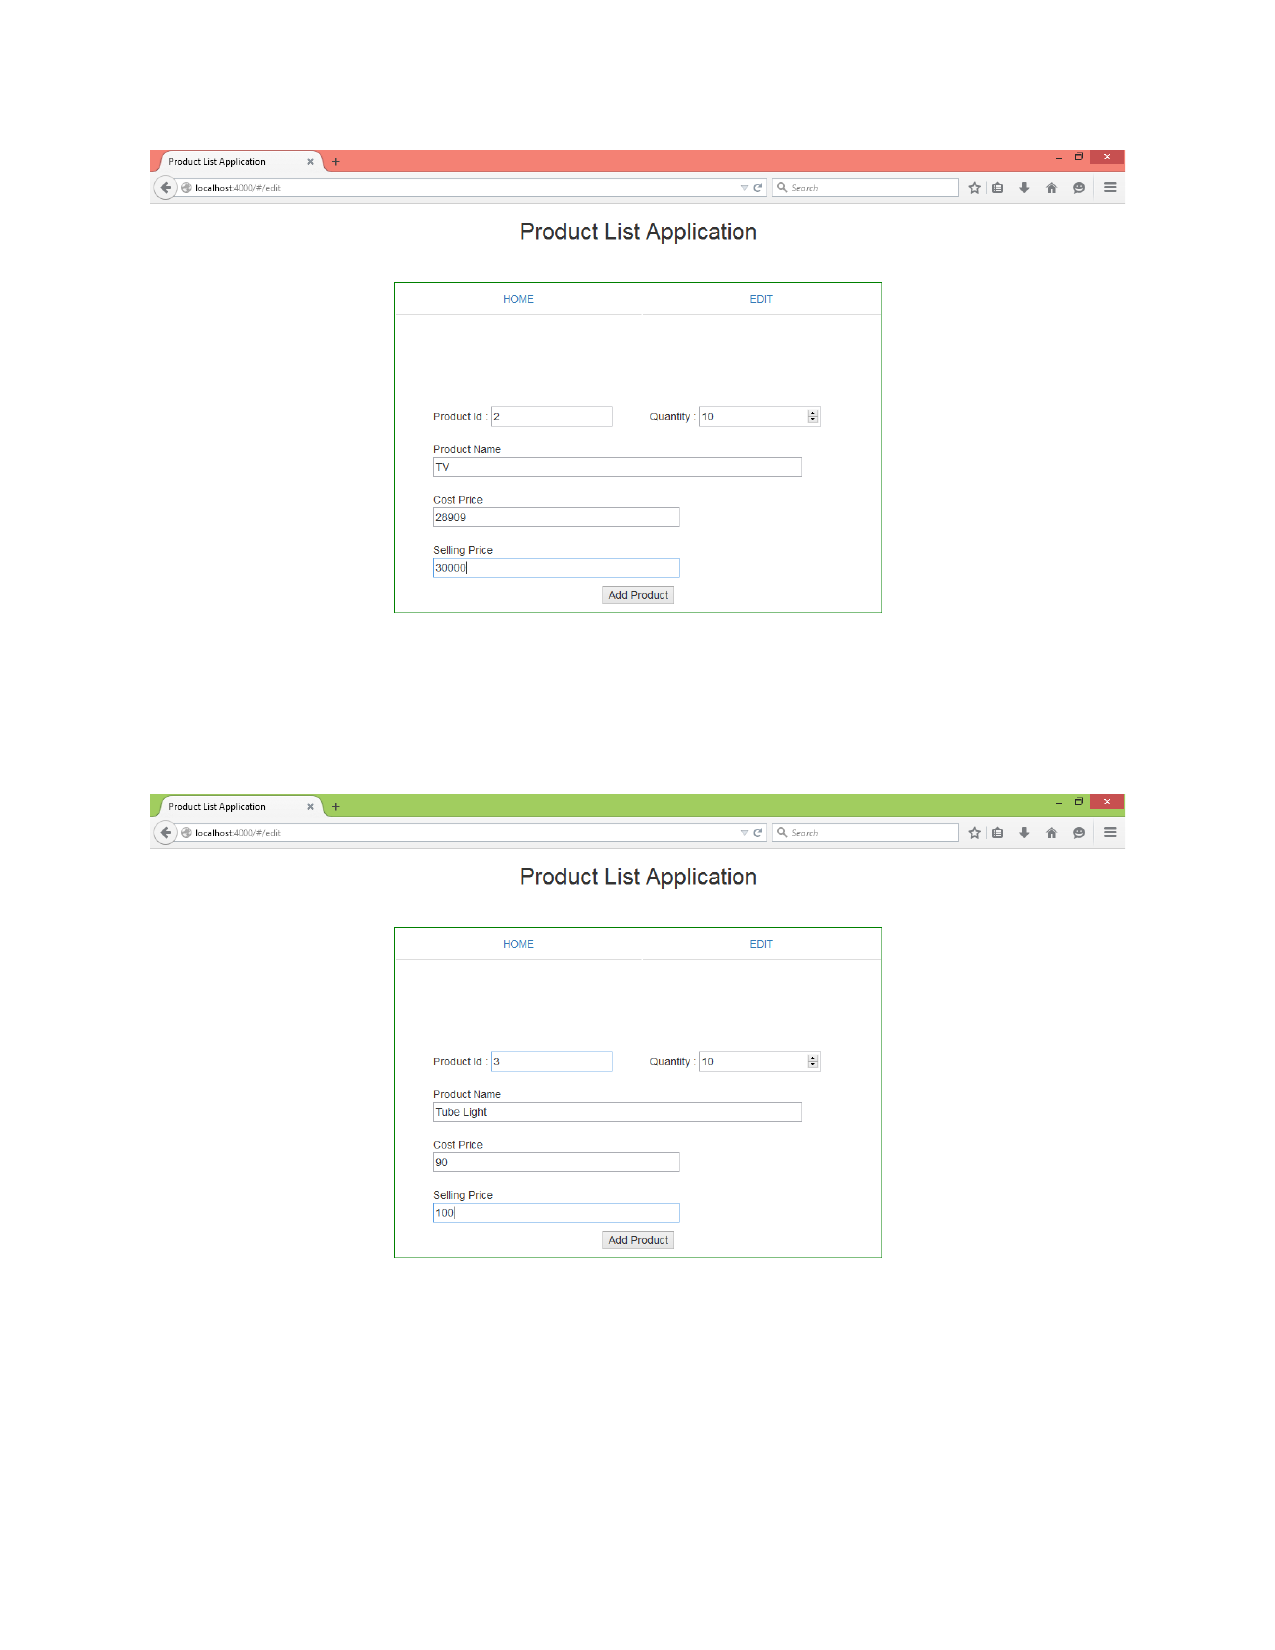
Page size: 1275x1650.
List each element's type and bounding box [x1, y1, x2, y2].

picture [150, 150, 1125, 729]
picture [150, 794, 1125, 1374]
